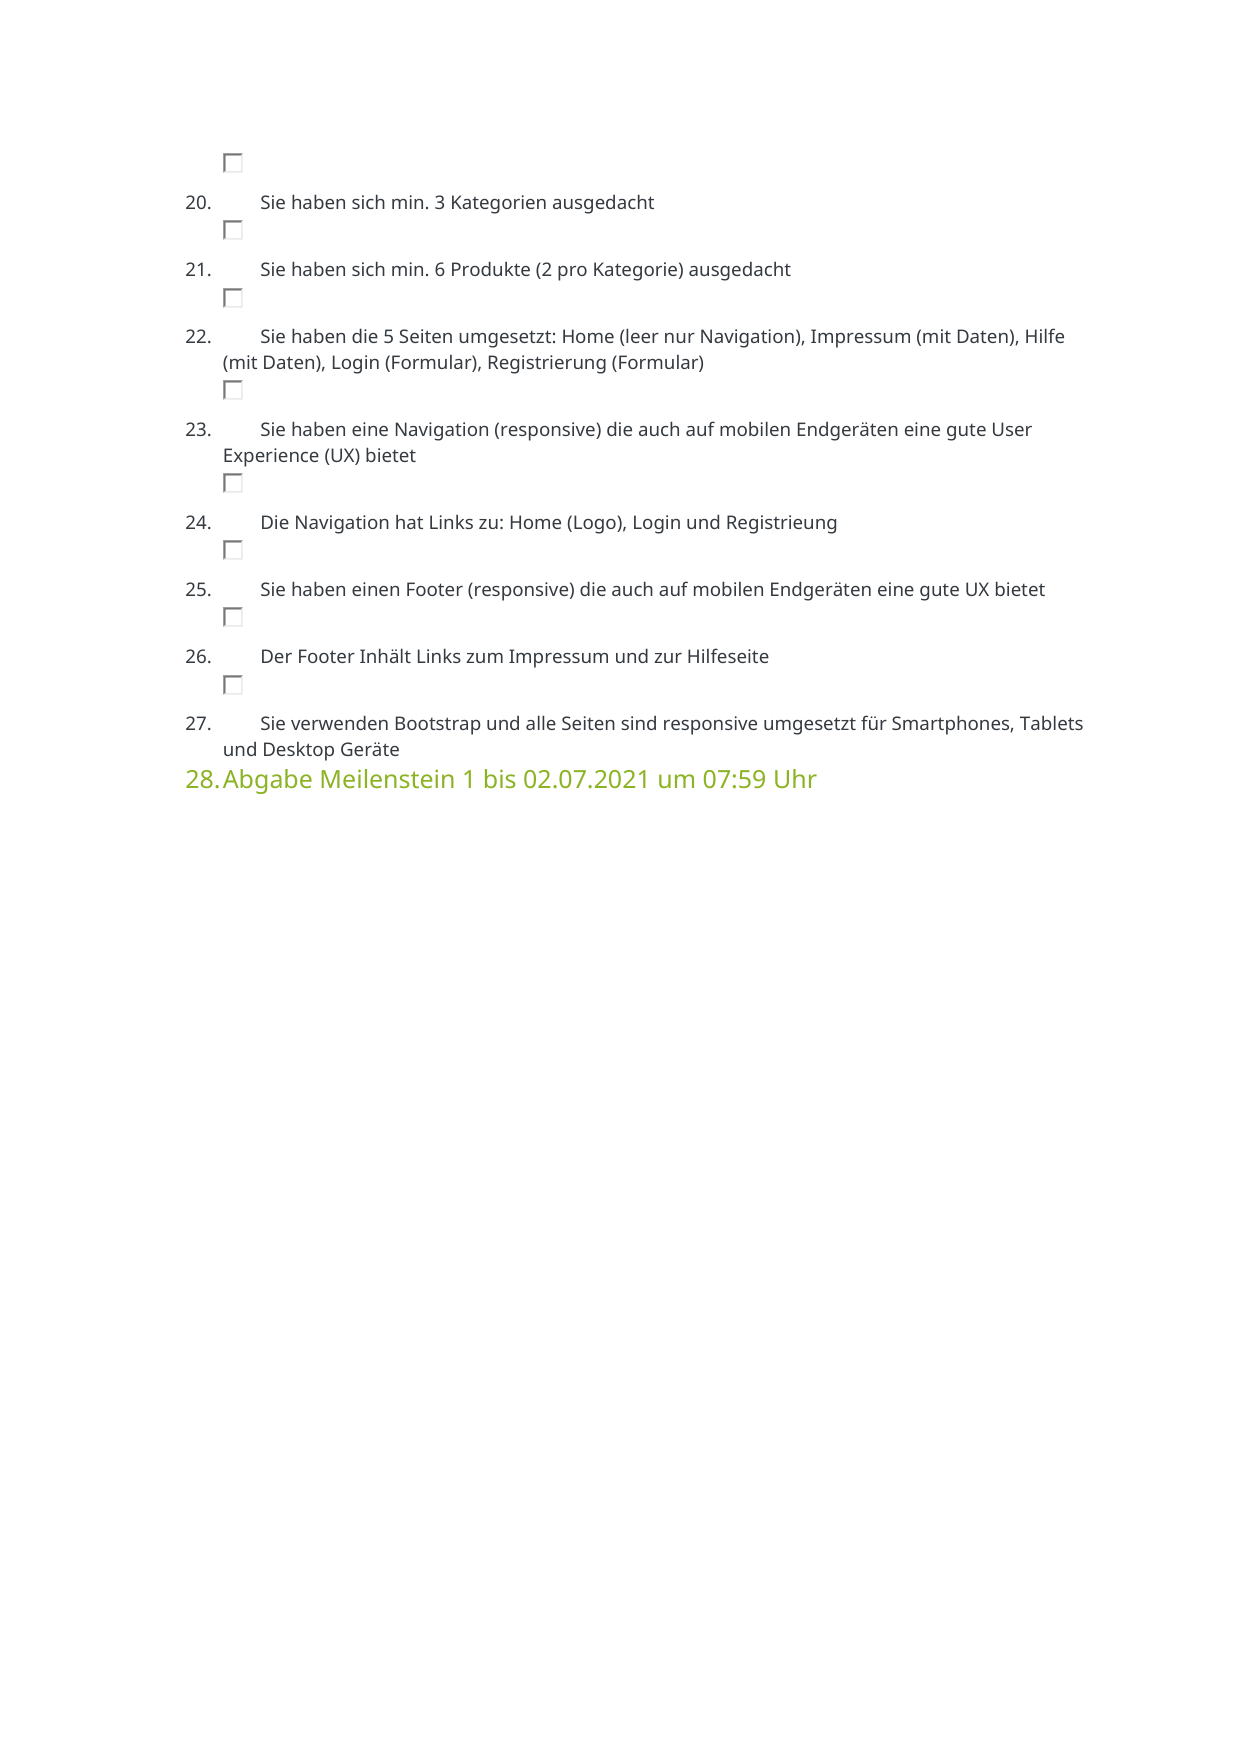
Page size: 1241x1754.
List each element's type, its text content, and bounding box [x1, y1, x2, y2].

list Der Footer Inhält Links zum Impressum und zur Hilfeseite [185, 602, 1093, 669]
list Sie haben sich min. 6 Produkte (2 pro Kategorie) ausgedacht [185, 215, 1093, 282]
list Sie verwenden Bootstrap und alle Seiten sind responsive umgesetzt für Smartphones, Tablets und Desktop Geräte [185, 669, 1093, 762]
list Sie haben einen Footer (responsive) die auch auf mobilen Endgeräten eine gute UX bietet [185, 534, 1093, 602]
list Sie haben eine Navigation (responsive) die auch auf mobilen Endgeräten eine gute User Experience (UX) bietet [185, 375, 1093, 467]
list Sie haben sich min. 3 Kategorien ausgedacht [185, 148, 1093, 215]
list Sie haben die 5 Seiten umgesetzt: Home (leer nur Navigation), Impressum (mit Daten), Hilfe (mit Daten), Login (Formular), Registrierung (Formular) [185, 282, 1093, 375]
list Abgabe Meilenstein 1 bis 02.07.2021 um 07:59 Uhr [185, 762, 1093, 796]
list Die Navigation hat Links zu: Home (Logo), Login und Registrieung [185, 467, 1093, 534]
